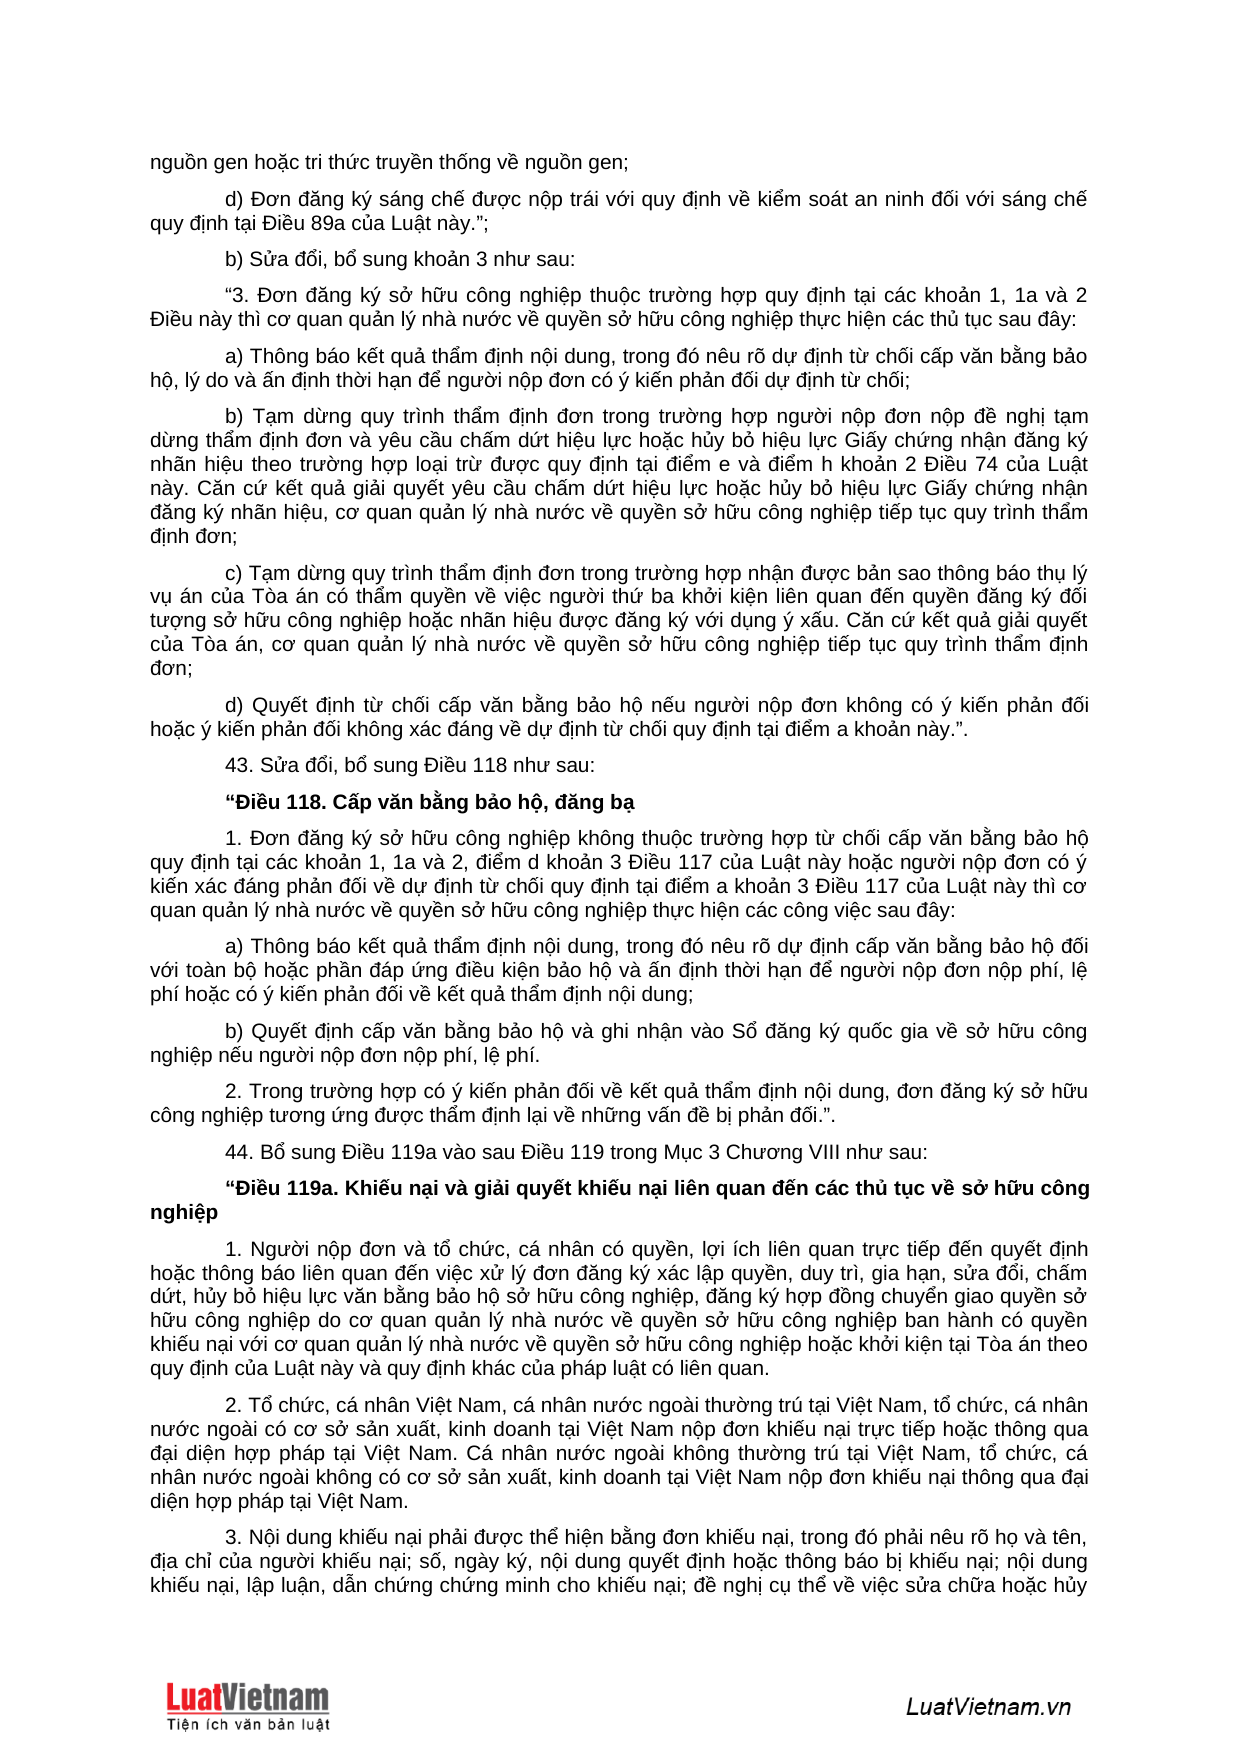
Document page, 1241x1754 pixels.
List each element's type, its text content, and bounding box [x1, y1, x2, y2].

text “3. Đơn đăng ký sở hữu công nghiệp thuộc trường hợp quy định tại các khoản 1, 1a và 2 Điều này thì cơ quan quản lý nhà nước về quyền sở hữu công nghiệp thực hiện các thủ tục sau đây: [150, 283, 1090, 331]
text b) Quyết định cấp văn bằng bảo hộ và ghi nhận vào Sổ đăng ký quốc gia về sở hữu công nghiệp nếu người nộp đơn nộp phí, lệ phí. [150, 1019, 1090, 1067]
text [150, 150, 1090, 174]
text 1. Người nộp đơn và tổ chức, cá nhân có quyền, lợi ích liên quan trực tiếp đến quyết định hoặc thông báo liên quan đến việc xử lý đơn đăng ký xác lập quyền, duy trì, gia hạn, sửa đổi, chấm dứt, hủy bỏ hiệu lực văn bằng bảo hộ sở hữu công nghiệp, đăng ký hợp đồng chuyển giao quyền sở hữu công nghiệp do cơ quan quản lý nhà nước về quyền sở hữu công nghiệp ban hành có quyền khiếu nại với cơ quan quản lý nhà nước về quyền sở hữu công nghiệp hoặc khởi kiện tại Tòa án theo quy định của Luật này và quy định khác của pháp luật có liên quan. [150, 1236, 1090, 1380]
text 43. Sửa đổi, bổ sung Điều 118 như sau: [150, 753, 1090, 777]
text 1. Đơn đăng ký sở hữu công nghiệp không thuộc trường hợp từ chối cấp văn bằng bảo hộ quy định tại các khoản 1, 1a và 2, điểm d khoản 3 Điều 117 của Luật này hoặc người nộp đơn có ý kiến xác đáng phản đối về dự định từ chối quy định tại điểm a khoản 3 Điều 117 của Luật này thì cơ quan quản lý nhà nước về quyền sở hữu công nghiệp thực hiện các công việc sau đây: [150, 826, 1090, 922]
text b) Tạm dừng quy trình thẩm định đơn trong trường hợp người nộp đơn nộp đề nghị tạm dừng thẩm định đơn và yêu cầu chấm dứt hiệu lực hoặc hủy bỏ hiệu lực Giấy chứng nhận đăng ký nhãn hiệu theo trường hợp loại trừ được quy định tại điểm e và điểm h khoản 2 Điều 74 của Luật này. Căn cứ kết quả giải quyết yêu cầu chấm dứt hiệu lực hoặc hủy bỏ hiệu lực Giấy chứng nhận đăng ký nhãn hiệu, cơ quan quản lý nhà nước về quyền sở hữu công nghiệp tiếp tục quy trình thẩm định đơn; [150, 404, 1090, 548]
text a) Thông báo kết quả thẩm định nội dung, trong đó nêu rõ dự định từ chối cấp văn bằng bảo hộ, lý do và ấn định thời hạn để người nộp đơn có ý kiến phản đối dự định từ chối; [150, 344, 1090, 392]
text “Điều 119a. Khiếu nại và giải quyết khiếu nại liên quan đến các thủ tục về sở hữu công nghiệp [150, 1176, 1090, 1224]
text 2. Tổ chức, cá nhân Việt Nam, cá nhân nước ngoài thường trú tại Việt Nam, tổ chức, cá nhân nước ngoài có cơ sở sản xuất, kinh doanh tại Việt Nam nộp đơn khiếu nại trực tiếp hoặc thông qua đại diện hợp pháp tại Việt Nam. Cá nhân nước ngoài không thường trú tại Việt Nam, tổ chức, cá nhân nước ngoài không có cơ sở sản xuất, kinh doanh tại Việt Nam nộp đơn khiếu nại thông qua đại diện hợp pháp tại Việt Nam. [150, 1393, 1090, 1512]
text a) Thông báo kết quả thẩm định nội dung, trong đó nêu rõ dự định cấp văn bằng bảo hộ đối với toàn bộ hoặc phần đáp ứng điều kiện bảo hộ và ấn định thời hạn để người nộp đơn nộp phí, lệ phí hoặc có ý kiến phản đối về kết quả thẩm định nội dung; [150, 934, 1090, 1006]
text b) Sửa đổi, bổ sung khoản 3 như sau: [150, 247, 1090, 271]
text c) Tạm dừng quy trình thẩm định đơn trong trường hợp nhận được bản sao thông báo thụ lý vụ án của Tòa án có thẩm quyền về việc người thứ ba khởi kiện liên quan đến quyền đăng ký đối tượng sở hữu công nghiệp hoặc nhãn hiệu được đăng ký với dụng ý xấu. Căn cứ kết quả giải quyết của Tòa án, cơ quan quản lý nhà nước về quyền sở hữu công nghiệp tiếp tục quy trình thẩm định đơn; [150, 560, 1090, 680]
text 44. Bổ sung Điều 119a vào sau Điều 119 trong Mục 3 Chương VIII như sau: [150, 1139, 1090, 1163]
text d) Quyết định từ chối cấp văn bằng bảo hộ nếu người nộp đơn không có ý kiến phản đối hoặc ý kiến phản đối không xác đáng về dự định từ chối quy định tại điểm a khoản này.”. [150, 693, 1090, 741]
text “Điều 118. Cấp văn bằng bảo hộ, đăng bạ [150, 789, 1090, 813]
text d) Đơn đăng ký sáng chế được nộp trái với quy định về kiểm soát an ninh đối với sáng chế quy định tại Điều 89a của Luật này.”; [150, 186, 1090, 234]
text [150, 1525, 1090, 1597]
text 2. Trong trường hợp có ý kiến phản đối về kết quả thẩm định nội dung, đơn đăng ký sở hữu công nghiệp tương ứng được thẩm định lại về những vấn đề bị phản đối.”. [150, 1079, 1090, 1127]
picture [150, 1660, 1089, 1754]
